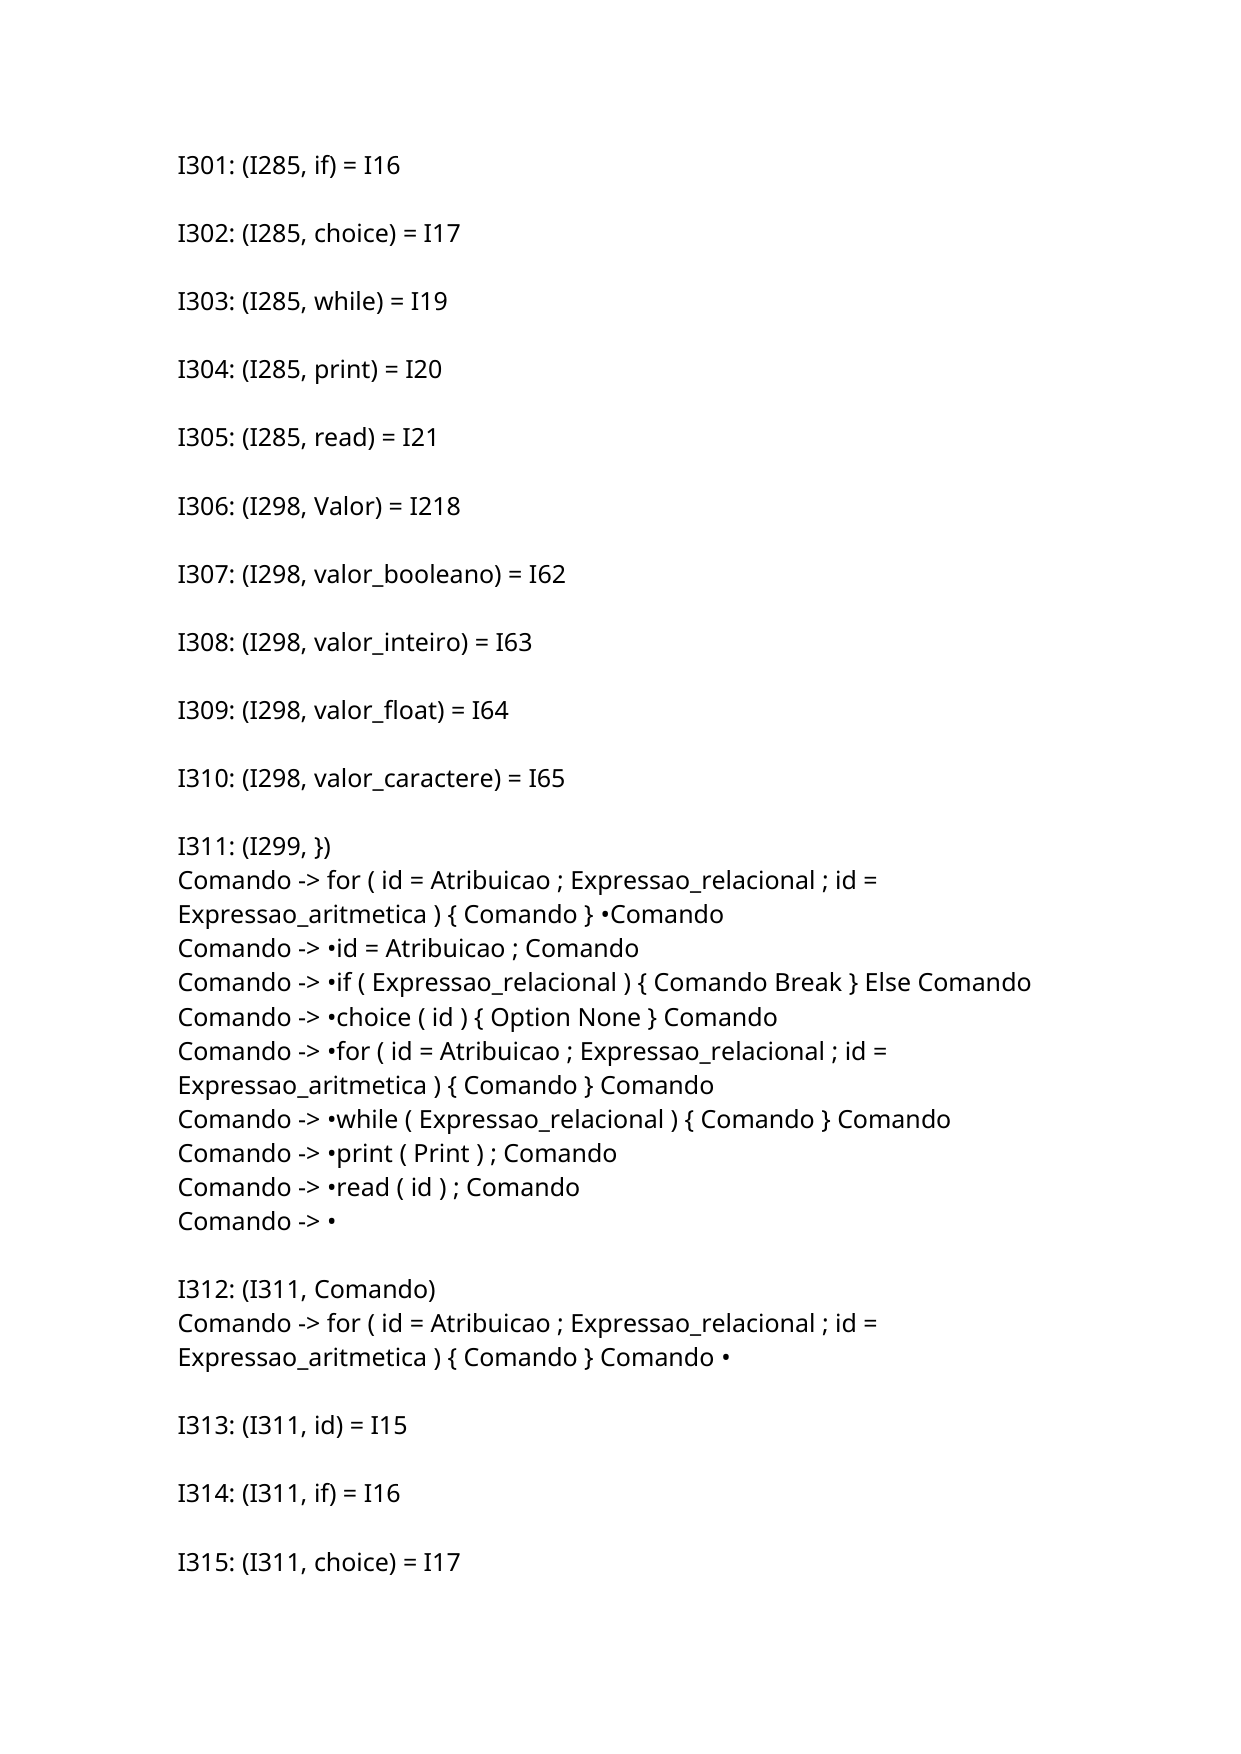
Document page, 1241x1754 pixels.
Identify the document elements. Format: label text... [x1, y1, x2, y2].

text Comando -> for ( id = Atribuicao ; Expressao_relacional ; id = Expressao_aritmetica ) { Comando } Comando • [177, 1306, 1063, 1374]
text Comando -> •for ( id = Atribuicao ; Expressao_relacional ; id = Expressao_aritmetica ) { Comando } Comando [177, 1033, 1063, 1101]
text Comando -> •id = Atribuicao ; Comando [177, 931, 1063, 965]
text I315: (I311, choice) = I17 [177, 1544, 1063, 1578]
text I301: (I285, if) = I16 [177, 148, 1063, 182]
text I314: (I311, if) = I16 [177, 1476, 1063, 1510]
text Comando -> for ( id = Atribuicao ; Expressao_relacional ; id = Expressao_aritmetica ) { Comando } •Comando [177, 863, 1063, 931]
text I303: (I285, while) = I19 [177, 284, 1063, 318]
text I313: (I311, id) = I15 [177, 1408, 1063, 1442]
text Comando -> •read ( id ) ; Comando [177, 1169, 1063, 1203]
text I311: (I299, }) [177, 829, 1063, 863]
text I306: (I298, Valor) = I218 [177, 488, 1063, 522]
text Comando -> •if ( Expressao_relacional ) { Comando Break } Else Comando [177, 965, 1063, 999]
text I305: (I285, read) = I21 [177, 420, 1063, 454]
text I309: (I298, valor_float) = I64 [177, 693, 1063, 727]
text I310: (I298, valor_caractere) = I65 [177, 761, 1063, 795]
text I307: (I298, valor_booleano) = I62 [177, 556, 1063, 590]
text Comando -> • [177, 1203, 1063, 1238]
text Comando -> •print ( Print ) ; Comando [177, 1135, 1063, 1169]
text Comando -> •choice ( id ) { Option None } Comando [177, 999, 1063, 1033]
text I304: (I285, print) = I20 [177, 352, 1063, 386]
text I302: (I285, choice) = I17 [177, 216, 1063, 250]
text I312: (I311, Comando) [177, 1272, 1063, 1306]
text I308: (I298, valor_inteiro) = I63 [177, 624, 1063, 658]
text Comando -> •while ( Expressao_relacional ) { Comando } Comando [177, 1101, 1063, 1135]
